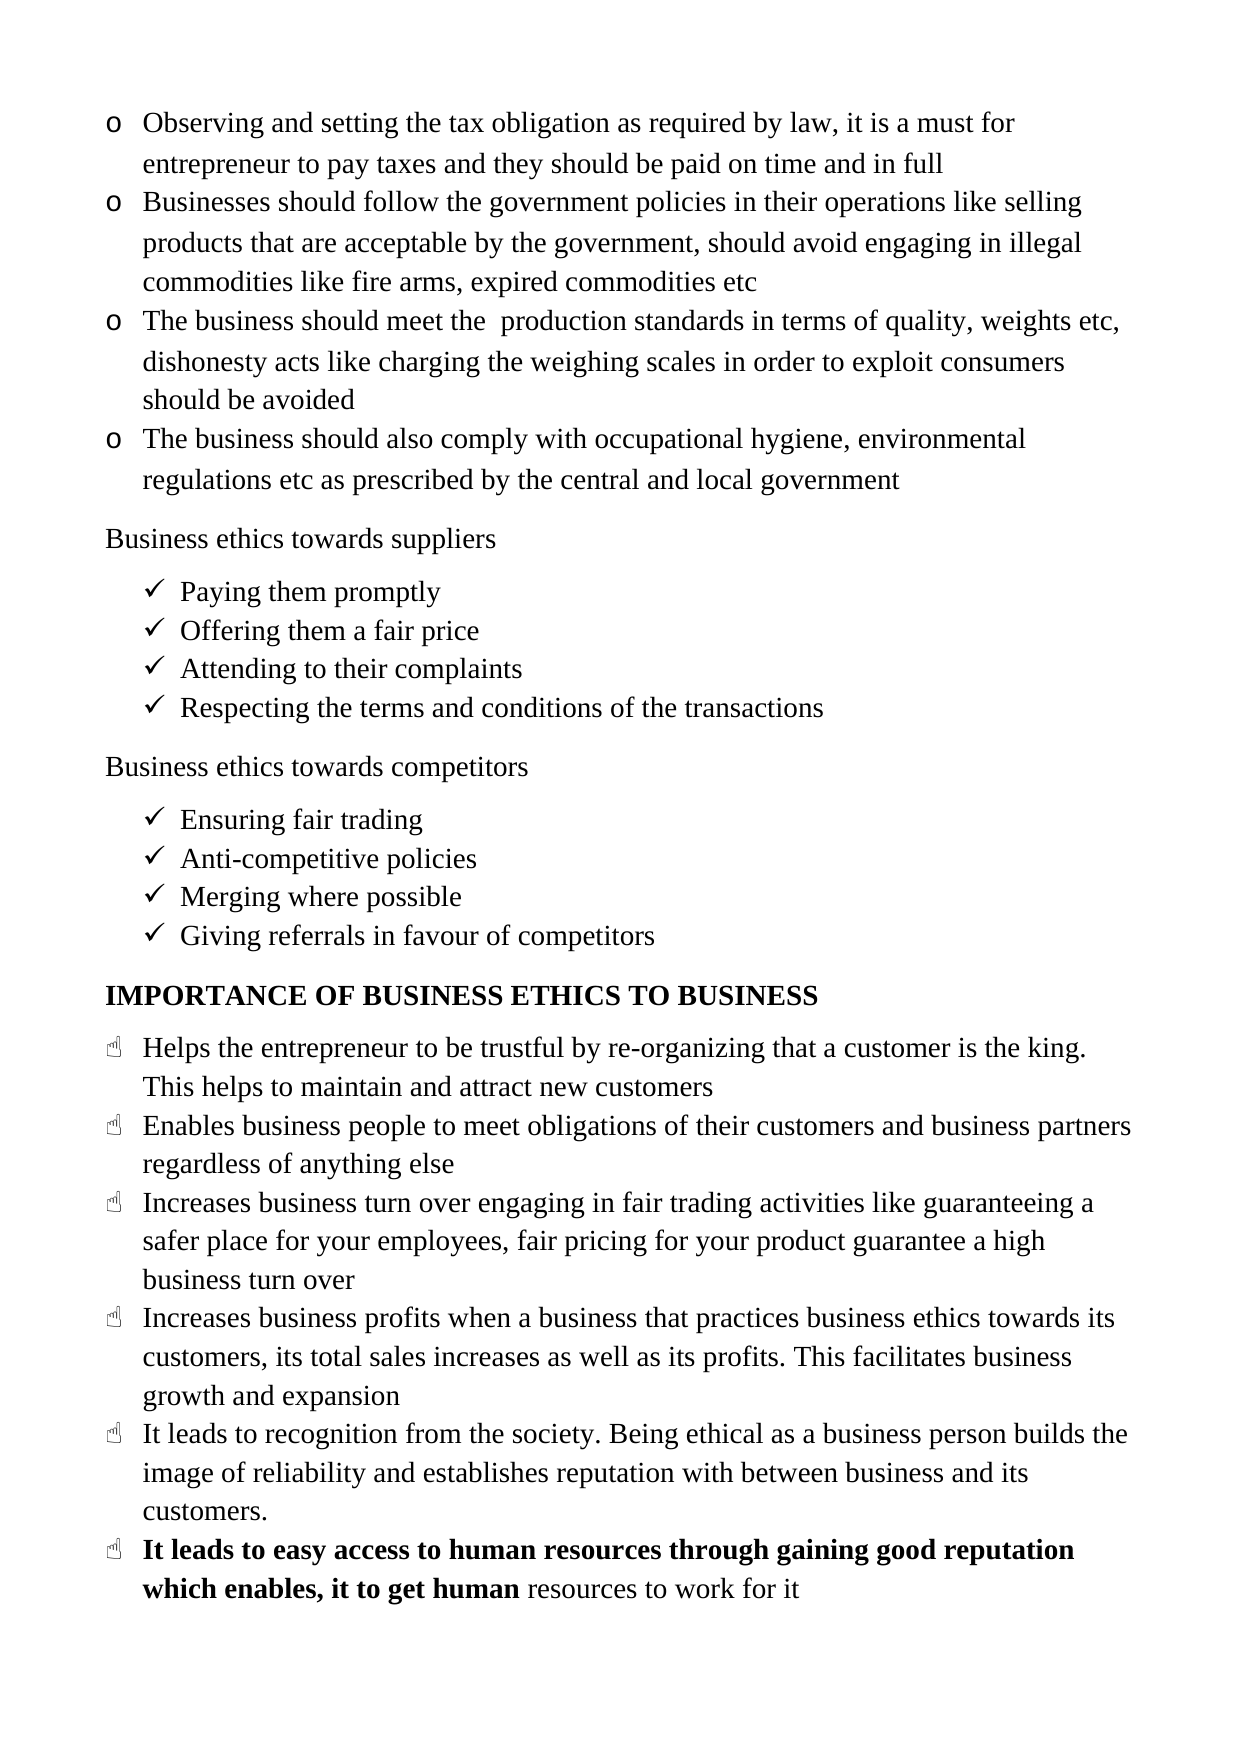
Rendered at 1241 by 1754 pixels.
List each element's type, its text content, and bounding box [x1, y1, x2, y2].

list The business should also comply with occupational hygiene, environmental regulations etc as prescribed by the central and local government [105, 692, 1135, 767]
list Businesses should follow the government policies in their operations like selling products that are acceptable by the government, should avoid engaging in illegal commodities like fire arms, expired commodities etc [105, 456, 1135, 569]
list Merging where possible [142, 1151, 1135, 1184]
text BUSINESS ETHICS TOWARDS GOVERNMENT [105, 244, 1135, 277]
list Enables business people to meet obligations of their customers and business partners regardless of anything else [105, 1379, 1135, 1451]
list Offering them a fair price [142, 884, 1135, 918]
list The business should meet the production standards in terms of quality, weights etc, dishonesty acts like charging the weighing scales in order to exploit consumers should be avoided [105, 574, 1135, 687]
text IMPORTANCE OF BUSINESS ETHICS TO BUSINESS [105, 1249, 1135, 1283]
text Business ethics towards suppliers [105, 793, 1135, 826]
list Complying with the laws that govern the business like registration laws, licensing laws, labour laws, occupational hygiene [105, 297, 1135, 371]
list A business is also expected to provide employment opportunities to the community members instead of giving them out to foreigners i.e. in case they fit in the existing opportunities in terms of qualification, experience and skills. [105, 105, 1135, 218]
list Giving referrals in favour of competitors [142, 1189, 1135, 1223]
list Paying them promptly [142, 845, 1135, 879]
text Business ethics towards competitors [105, 1021, 1135, 1054]
list Increases business turn over engaging in fair trading activities like guaranteeing a safer place for your employees, fair pricing for your product guarantee a high business turn over [105, 1456, 1135, 1567]
list Attending to their complaints [142, 923, 1135, 956]
list Ensuring fair trading [142, 1074, 1135, 1107]
list Helps the entrepreneur to be trustful by re-organizing that a customer is the king. This helps to maintain and attract new customers [105, 1302, 1135, 1374]
list Observing and setting the tax obligation as required by law, it is a must for entrepreneur to pay taxes and they should be paid on time and in full [105, 376, 1135, 451]
list Anti-competitive policies [142, 1112, 1135, 1146]
list Respecting the terms and conditions of the transactions [142, 961, 1135, 995]
